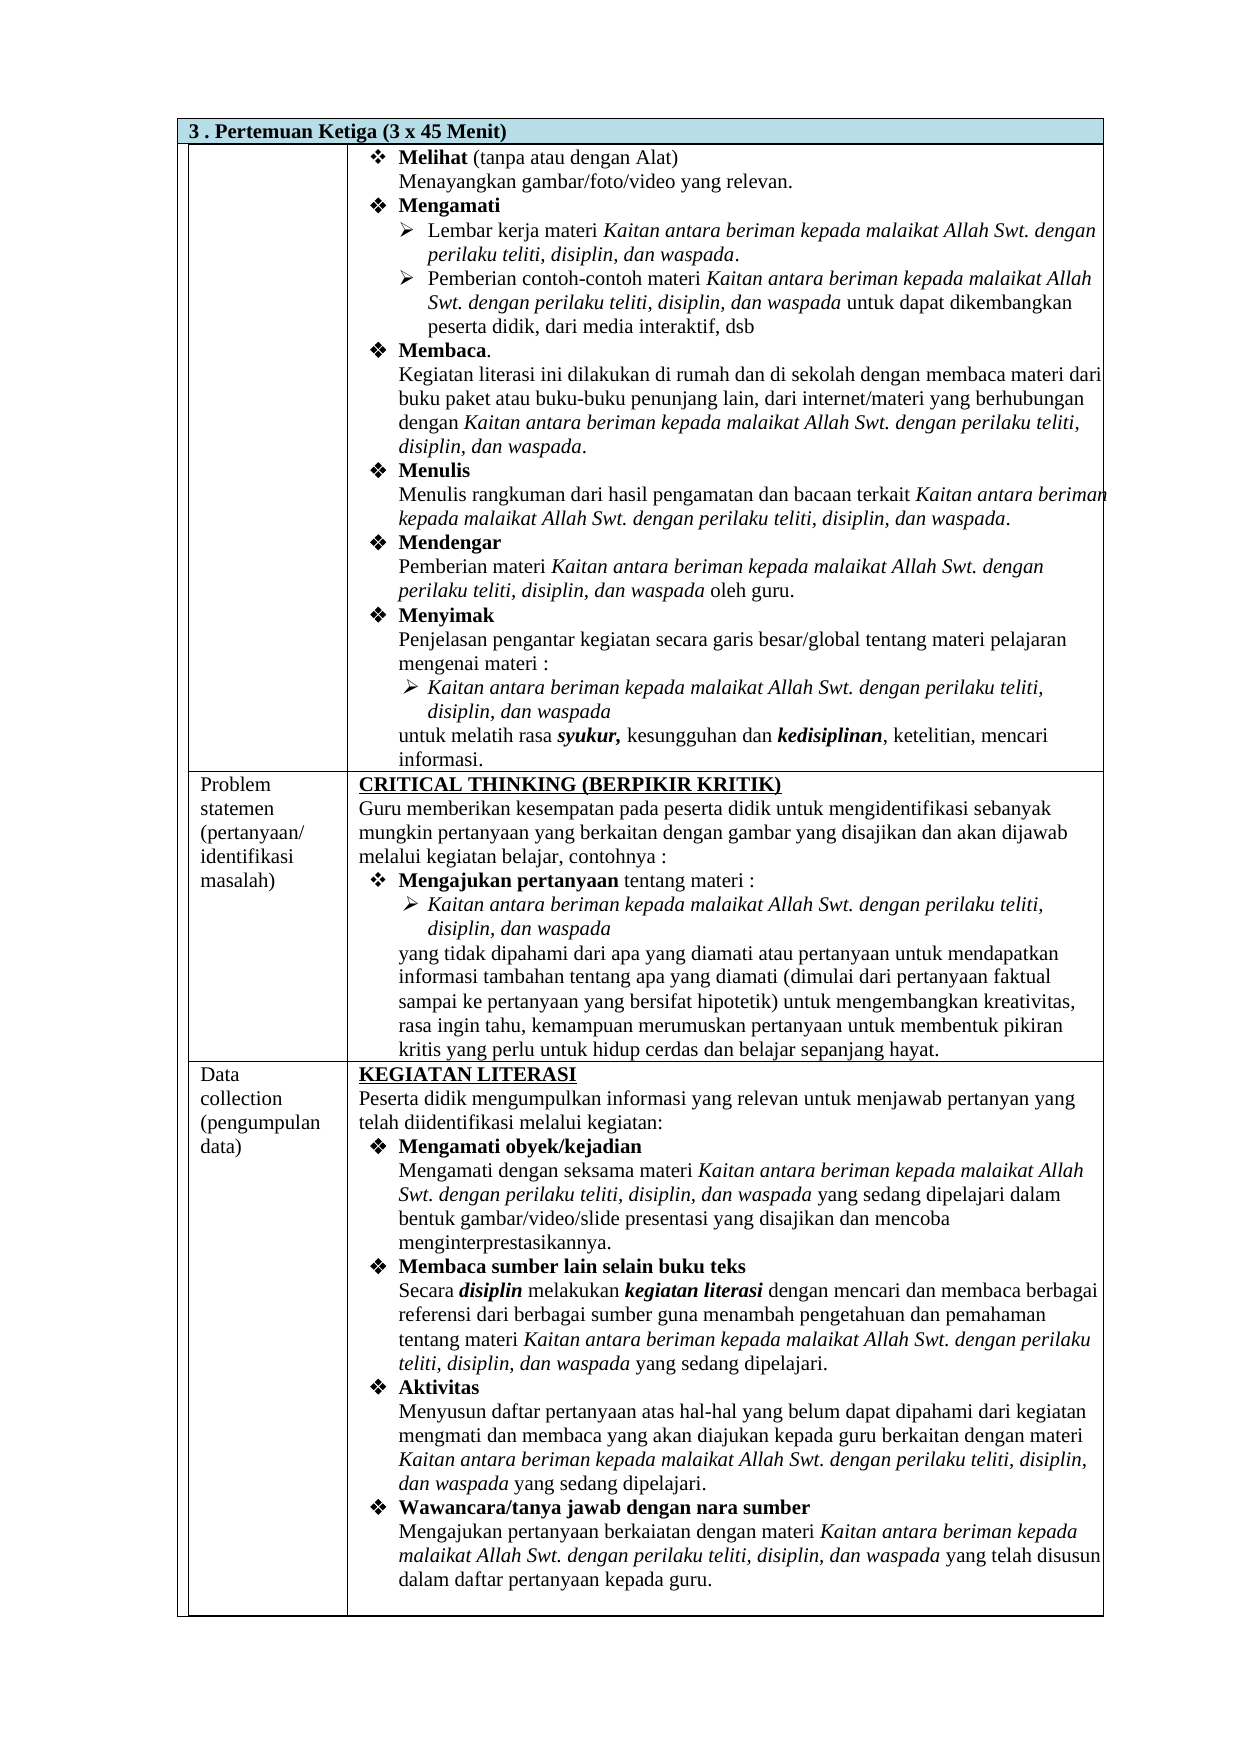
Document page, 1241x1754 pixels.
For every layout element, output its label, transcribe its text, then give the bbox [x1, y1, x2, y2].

table_cell [348, 772, 1103, 1061]
table_header 3 . Pertemuan Ketiga (3 x 45 Menit) [178, 119, 1103, 143]
table_cell [348, 1062, 1103, 1615]
table_cell [189, 772, 347, 1061]
table_cell [178, 144, 188, 1616]
table_cell [189, 1062, 347, 1615]
table_cell [348, 145, 1103, 771]
table_cell [189, 145, 347, 771]
